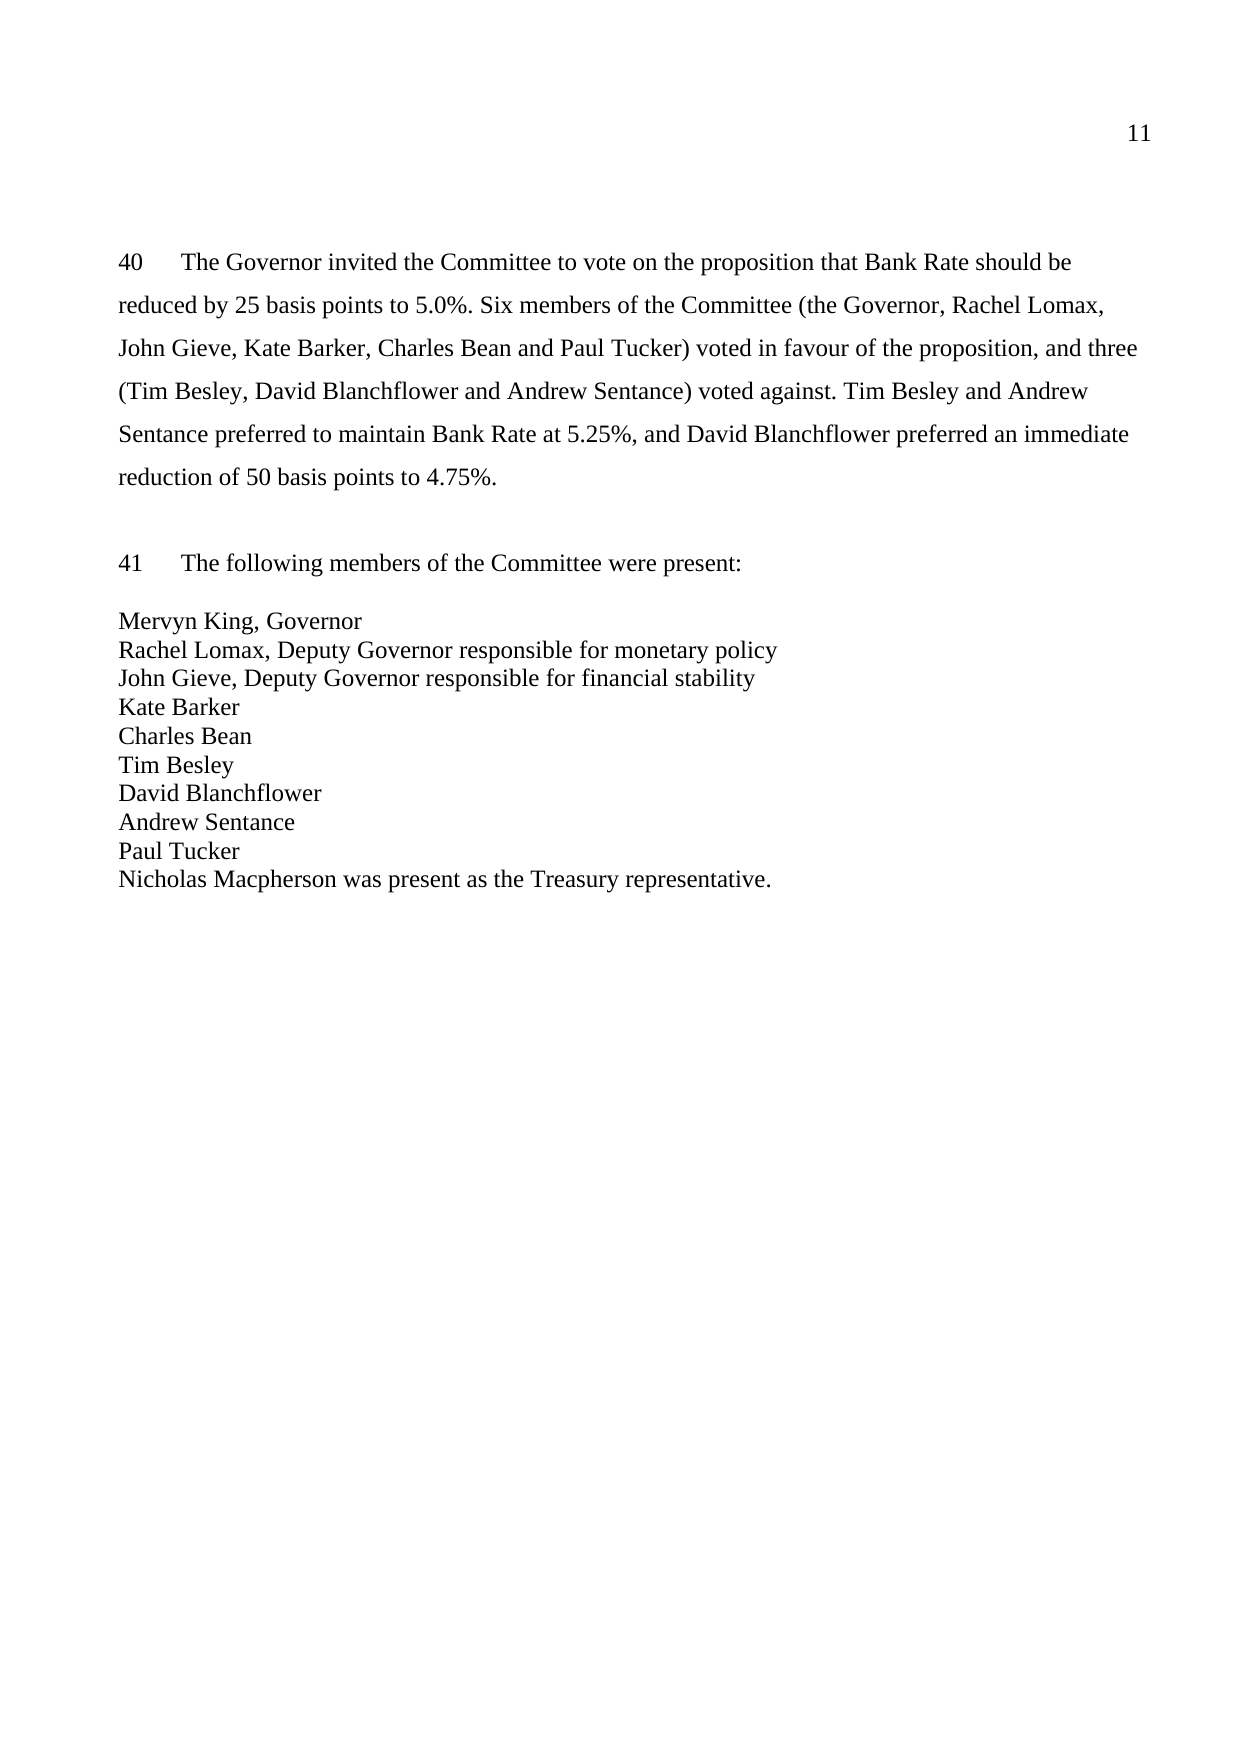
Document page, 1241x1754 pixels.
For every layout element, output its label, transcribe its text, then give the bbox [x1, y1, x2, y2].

list The following members of the Committee were present: Mervyn King, Governor [118, 520, 743, 634]
text David Blanchflower Andrew Sentance Paul Tucker [118, 778, 323, 865]
text Charles Bean Tim Besley [118, 721, 254, 778]
text Rachel Lomax, Deputy Governor responsible for monetary policy John Gieve, Deputy Governor responsible for financial stability Kate Barker [118, 635, 779, 721]
list The Governor invited the Committee to vote on the proposition that Bank Rate should be reduced by 25 basis points to 5.0%. Six members of the Committee (the Governor, Rachel Lomax, John Gieve, Kate Barker, Charles Bean and Paul Tucker) voted in favour of the proposition, and three (Tim Besley, David Blanchflower and Andrew Sentance) voted against. Tim Besley and Andrew Sentance preferred to maintain Bank Rate at 5.25%, and David Blanchflower preferred an immediate reduction of 50 basis points to 4.75%. [118, 247, 1138, 491]
text Nicholas Macpherson was present as the Treasury representative. [118, 865, 1163, 893]
